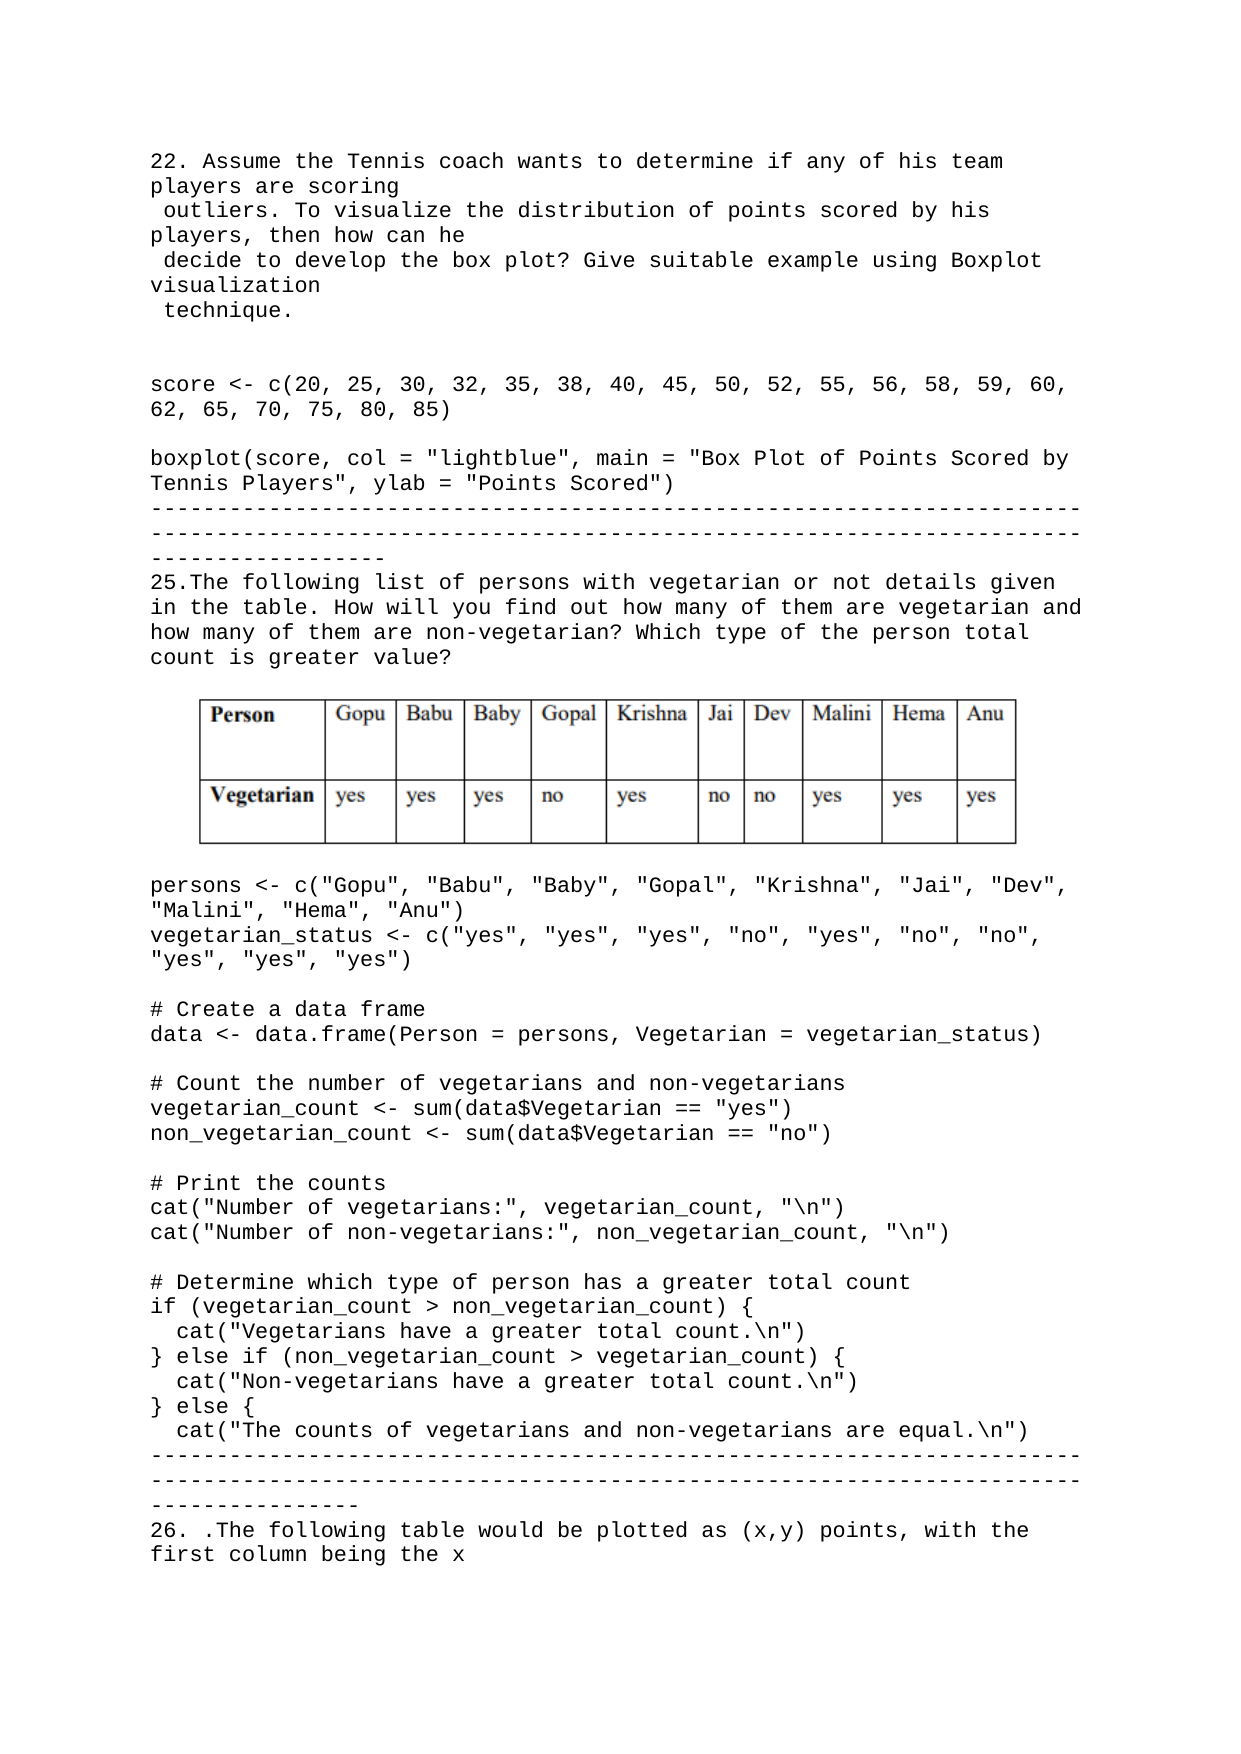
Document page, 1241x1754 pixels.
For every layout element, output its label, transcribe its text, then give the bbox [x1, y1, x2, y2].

text } else if (non_vegetarian_count > vegetarian_count) { [150, 1345, 1090, 1370]
text # Count the number of vegetarians and non-vegetarians [150, 1073, 1090, 1097]
text technique. [150, 299, 1090, 323]
text vegetarian_count <- sum(data$Vegetarian == "yes") [150, 1097, 1090, 1122]
text score <- c(20, 25, 30, 32, 35, 38, 40, 45, 50, 52, 55, 56, 58, 59, 60, 62, 65, 70, 75, 80, 85) [150, 373, 1090, 423]
text decide to develop the box plot? Give suitable example using Boxplot visualization [150, 249, 1090, 299]
text 22. Assume the Tennis coach wants to determine if any of his team players are scoring [150, 150, 1090, 199]
text cat("The counts of vegetarians and non-vegetarians are equal.\n") [150, 1420, 1090, 1444]
text non_vegetarian_count <- sum(data$Vegetarian == "no") [150, 1122, 1090, 1147]
text cat("Vegetarians have a greater total count.\n") [150, 1321, 1090, 1345]
text if (vegetarian_count > non_vegetarian_count) { [150, 1296, 1090, 1321]
text 26. .The following table would be plotted as (x,y) points, with the first column being the x [150, 1519, 1090, 1568]
text boxplot(score, col = "lightblue", main = "Box Plot of Points Scored by Tennis Players", ylab = "Points Scored") [150, 447, 1090, 497]
text cat("Number of vegetarians:", vegetarian_count, "\n") [150, 1197, 1090, 1221]
text # Print the counts [150, 1172, 1090, 1197]
picture [198, 698, 1018, 847]
text } else { [150, 1395, 1090, 1420]
text persons <- c("Gopu", "Babu", "Baby", "Gopal", "Krishna", "Jai", "Dev", "Malini", "Hema", "Anu") [150, 874, 1090, 924]
text # Create a data frame [150, 998, 1090, 1023]
text data <- data.frame(Person = persons, Vegetarian = vegetarian_status) [150, 1023, 1090, 1048]
text # Determine which type of person has a greater total count [150, 1271, 1090, 1296]
text cat("Non-vegetarians have a greater total count.\n") [150, 1370, 1090, 1395]
text 25.The following list of persons with vegetarian or not details given in the table. How will you find out how many of them are vegetarian and how many of them are non-vegetarian? Which type of the person total count is greater value? [150, 571, 1090, 671]
text cat("Number of non-vegetarians:", non_vegetarian_count, "\n") [150, 1221, 1090, 1246]
text outliers. To visualize the distribution of points scored by his players, then how can he [150, 199, 1090, 249]
text vegetarian_status <- c("yes", "yes", "yes", "no", "yes", "no", "no", "yes", "yes", "yes") [150, 924, 1090, 973]
